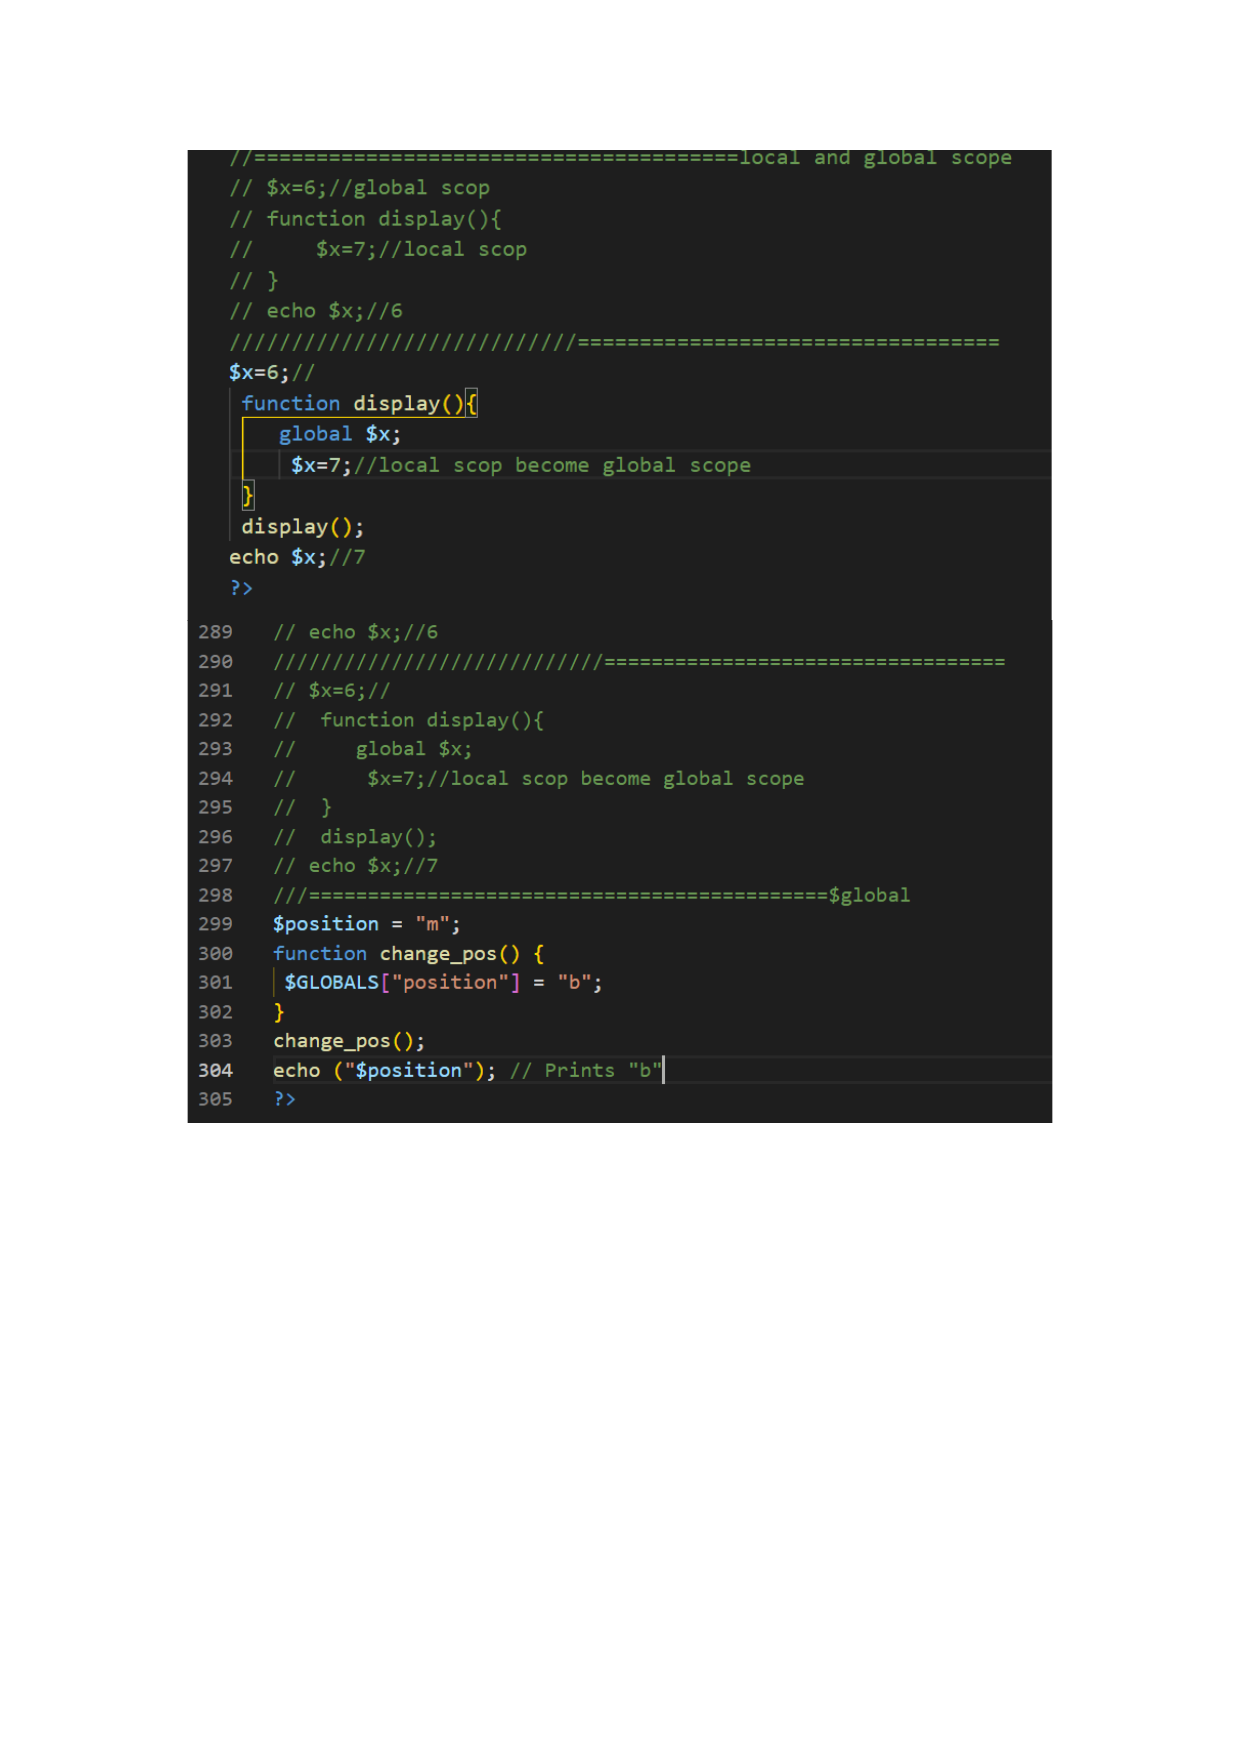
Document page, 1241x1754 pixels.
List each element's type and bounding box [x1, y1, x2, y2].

picture [187, 150, 1053, 1123]
